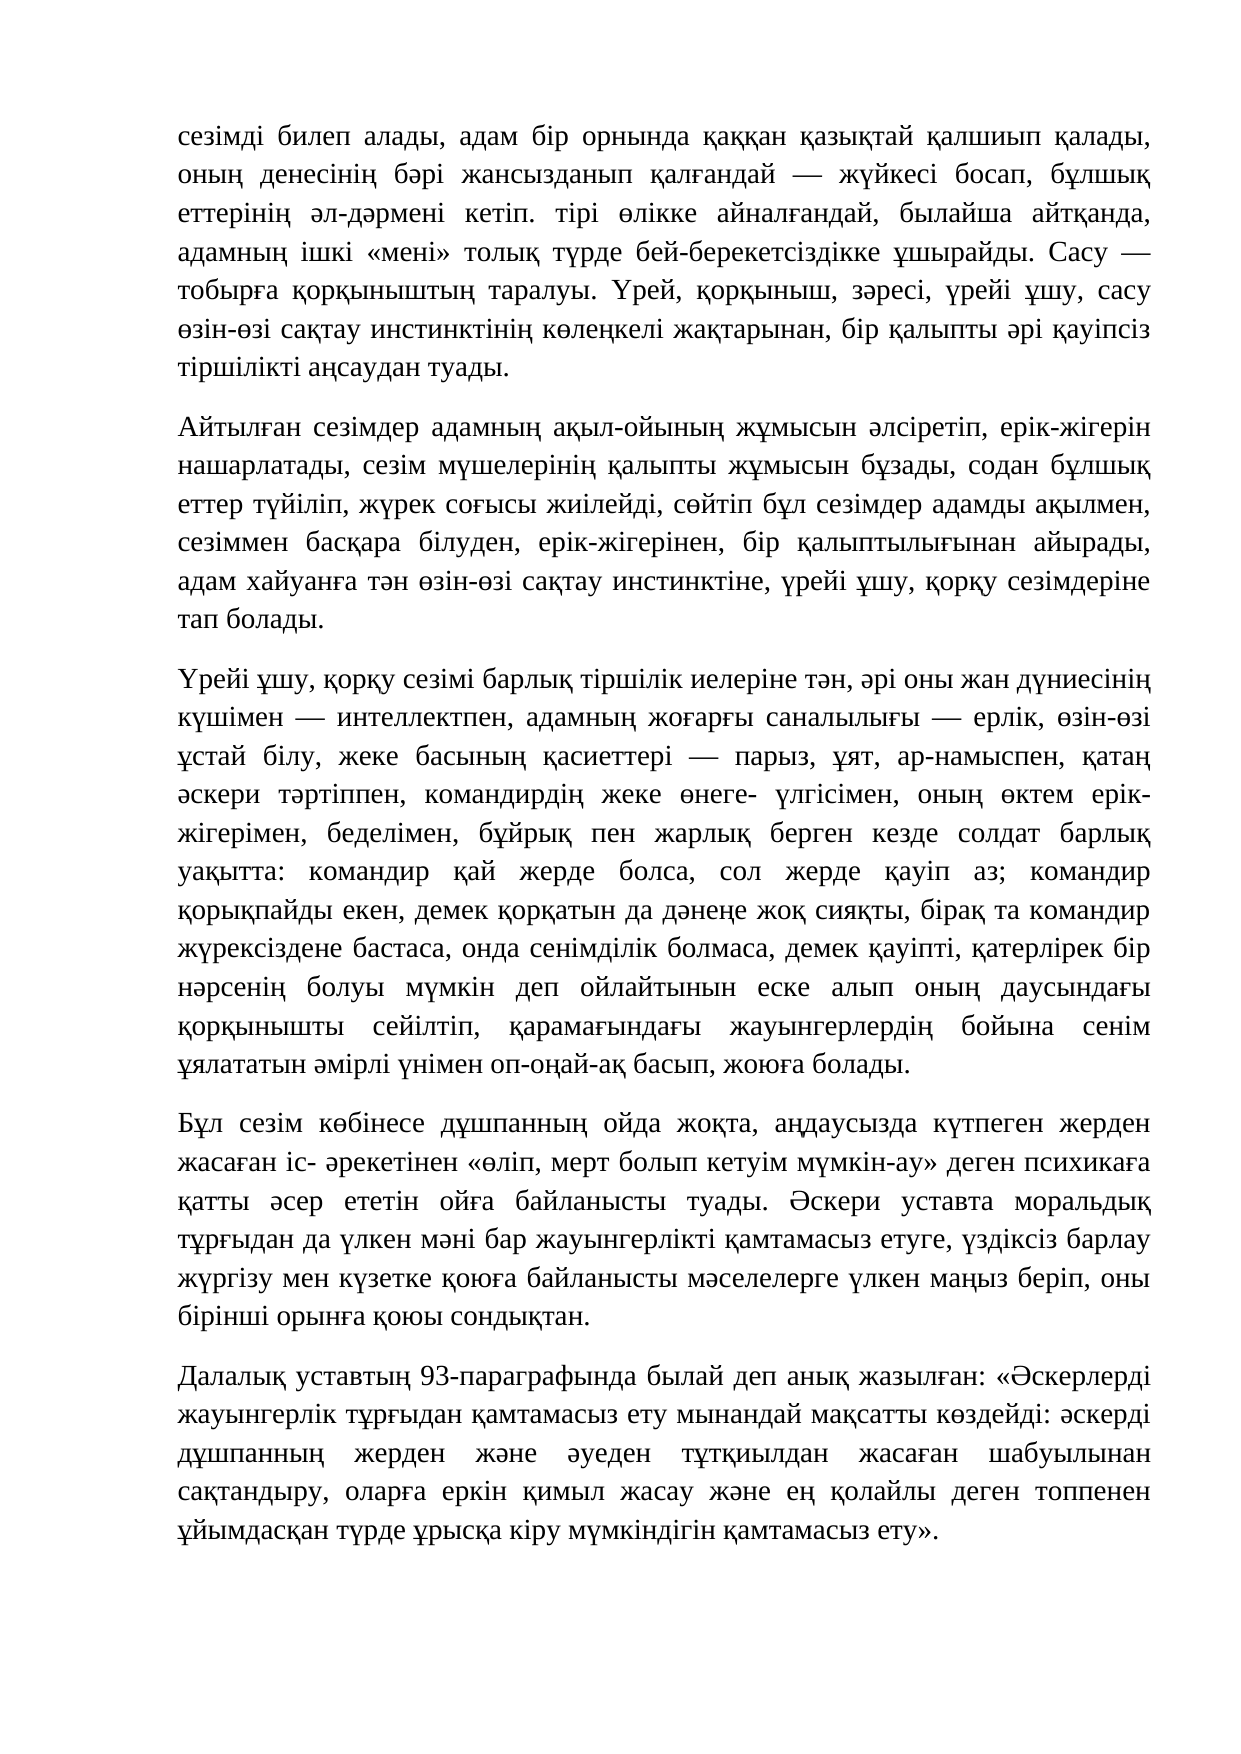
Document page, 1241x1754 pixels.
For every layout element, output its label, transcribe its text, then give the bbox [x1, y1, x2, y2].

text Далалық уставтың 93-параграфында былай деп анық жазылған: «Әскерлерді жауынгерлік тұрғыдан қамтамасыз ету мынандай мақсатты көздейді: әскерді дұшпанның жерден және әуеден тұтқиылдан жасаған шабуылынан сақтандыру, оларға еркін қимыл жасау және ең қолайлы деген топпенен ұйымдасқан түрде ұрысқа кіру мүмкіндігін қамтамасыз ету». [177, 1358, 1152, 1545]
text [177, 118, 1152, 383]
text Үрейі ұшу, қорқу сезімі барлық тіршілік иелеріне тән, әрі оны жан дүниесінің күшімен — интеллектпен, адамның жоғарғы саналылығы — ерлік, өзін-өзі ұстай білу, жеке басының қасиеттері — парыз, ұят, ар-намыспен, қатаң әскери тәртіппен, командирдің жеке өнеге- үлгісімен, оның өктем ерік-жігерімен, беделімен, бұйрық пен жарлық берген кезде солдат барлық уақытта: командир қай жерде болса, сол жерде қауіп аз; командир қорықпайды екен, демек қорқатын да дәнеңе жоқ сияқты, бірақ та командир жүрексіздене бастаса, онда сенімділік болмаса, демек қауіпті, қатерлірек бір нәрсенің болуы мүмкін деп ойлайтынын еске алып оның даусындағы қорқынышты сейілтіп, қарамағындағы жауынгерлердің бойына сенім ұялататын әмірлі үнімен оп-оңай-ақ басып, жоюға болады. [177, 661, 1152, 1080]
text Бұл сезім көбінесе дұшпанның ойда жоқта, аңдаусызда күтпеген жерден жасаған іс- әрекетінен «өліп, мерт болып кетуім мүмкін-ау» деген психикаға қатты әсер ететін ойға байланысты туады. Әскери уставта моральдық тұрғыдан да үлкен мәні бар жауынгерлікті қамтамасыз етуге, үздіксіз барлау жүргізу мен күзетке қоюға байланысты мәселелерге үлкен маңыз беріп, оны бірінші орынға қоюы сондықтан. [177, 1106, 1152, 1332]
text Айтылған сезімдер адамның ақыл-ойының жұмысын әлсіретіп, ерік-жігерін нашарлатады, сезім мүшелерінің қалыпты жұмысын бұзады, содан бұлшық еттер түйіліп, жүрек соғысы жиілейді, сөйтіп бұл сезімдер адамды ақылмен, сезіммен басқара білуден, ерік-жігерінен, бір қалыптылығынан айырады, адам хайуанға тән өзін-өзі сақтау инстинктіне, үрейі ұшу, қорқу сезімдеріне тап болады. [177, 409, 1152, 635]
